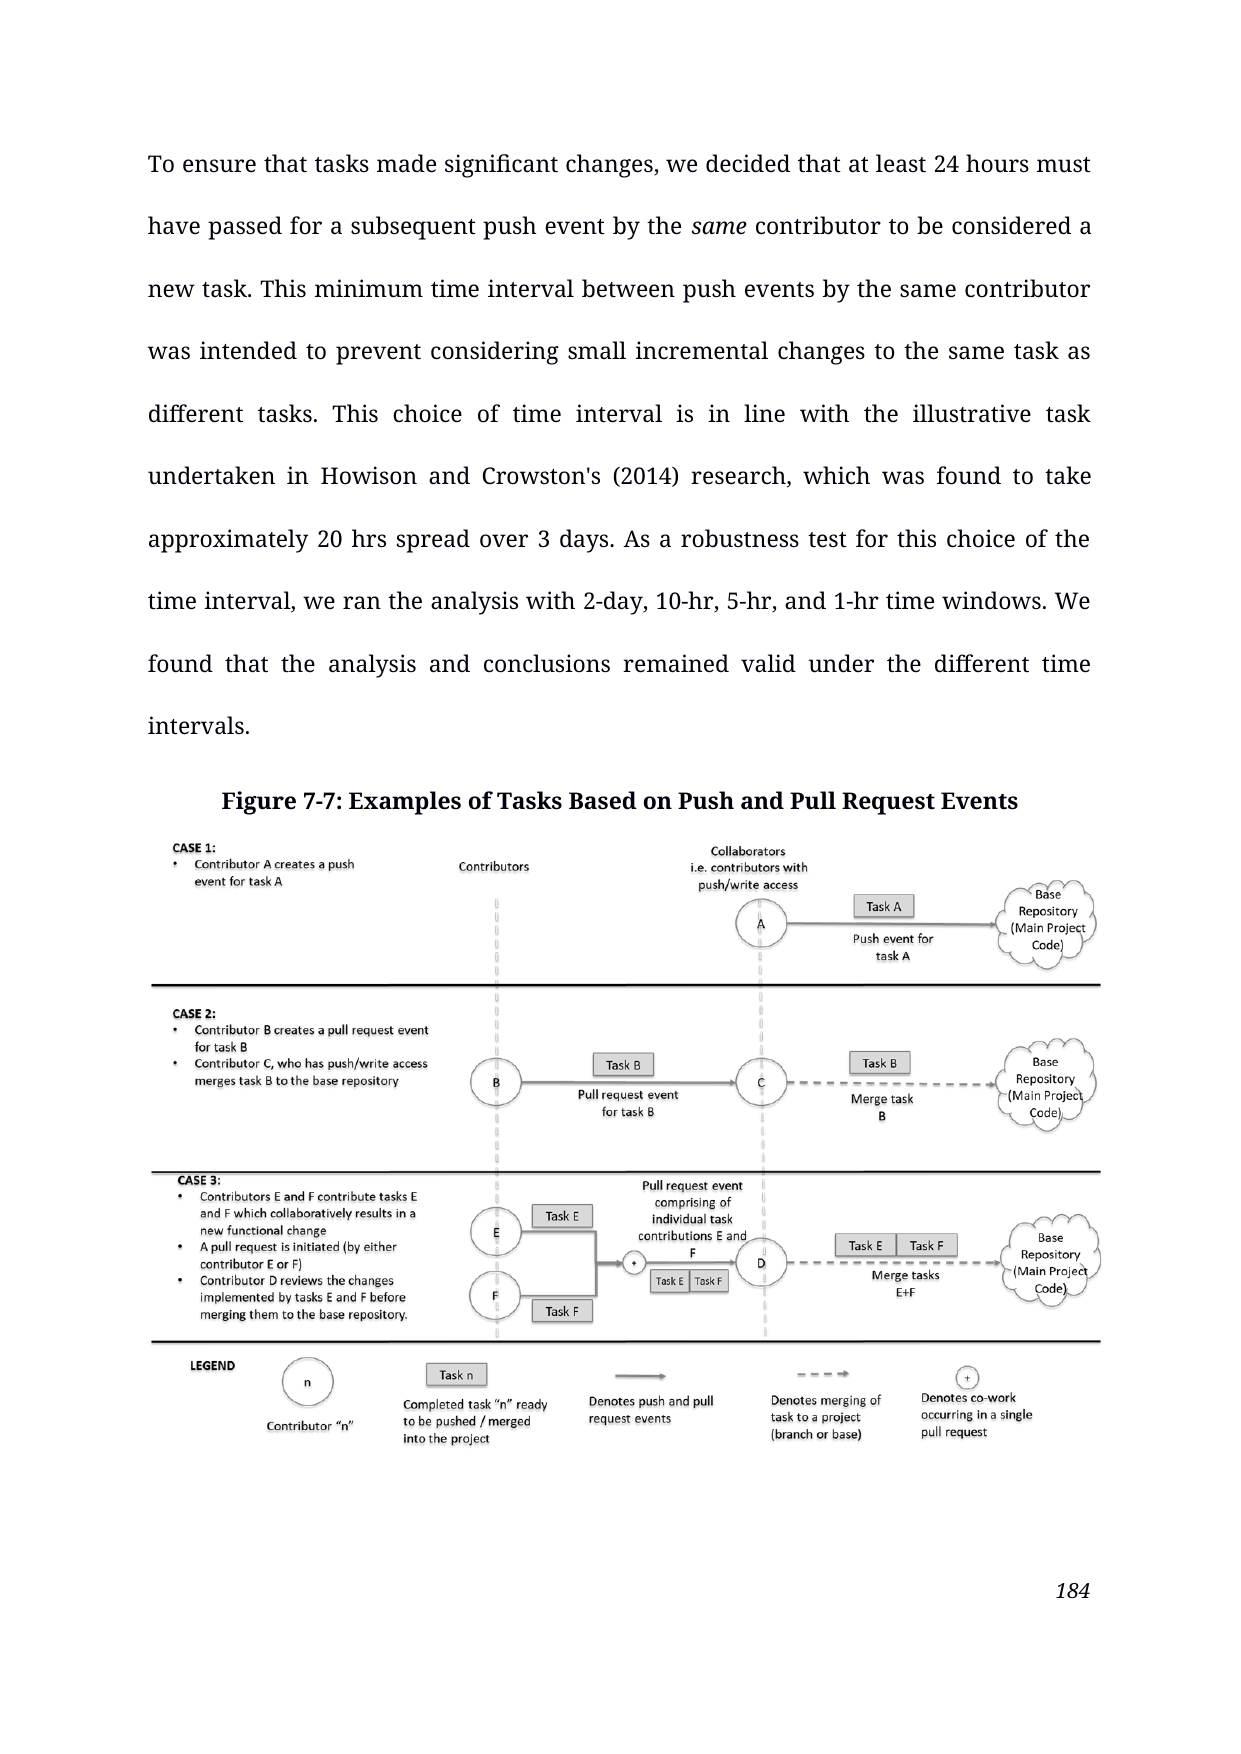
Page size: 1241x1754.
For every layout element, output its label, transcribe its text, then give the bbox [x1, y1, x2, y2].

picture [147, 833, 1103, 1460]
text To ensure that tasks made significant changes, we decided that at least 24 hours must have passed for a subsequent push event by the same contributor to be considered a new task. This minimum time interval between push events by the same contributor was intended to prevent considering small incremental changes to the same task as different tasks. This choice of time interval is in line with the illustrative task undertaken in Howison and Crowston's (2014) research, which was found to take approximately 20 hrs spread over 3 days. As a robustness test for this choice of the time interval, we ran the analysis with 2-day, 10-hr, 5-hr, and 1-hr time windows. We found that the analysis and conclusions remained valid under the different time intervals. [148, 148, 1093, 741]
